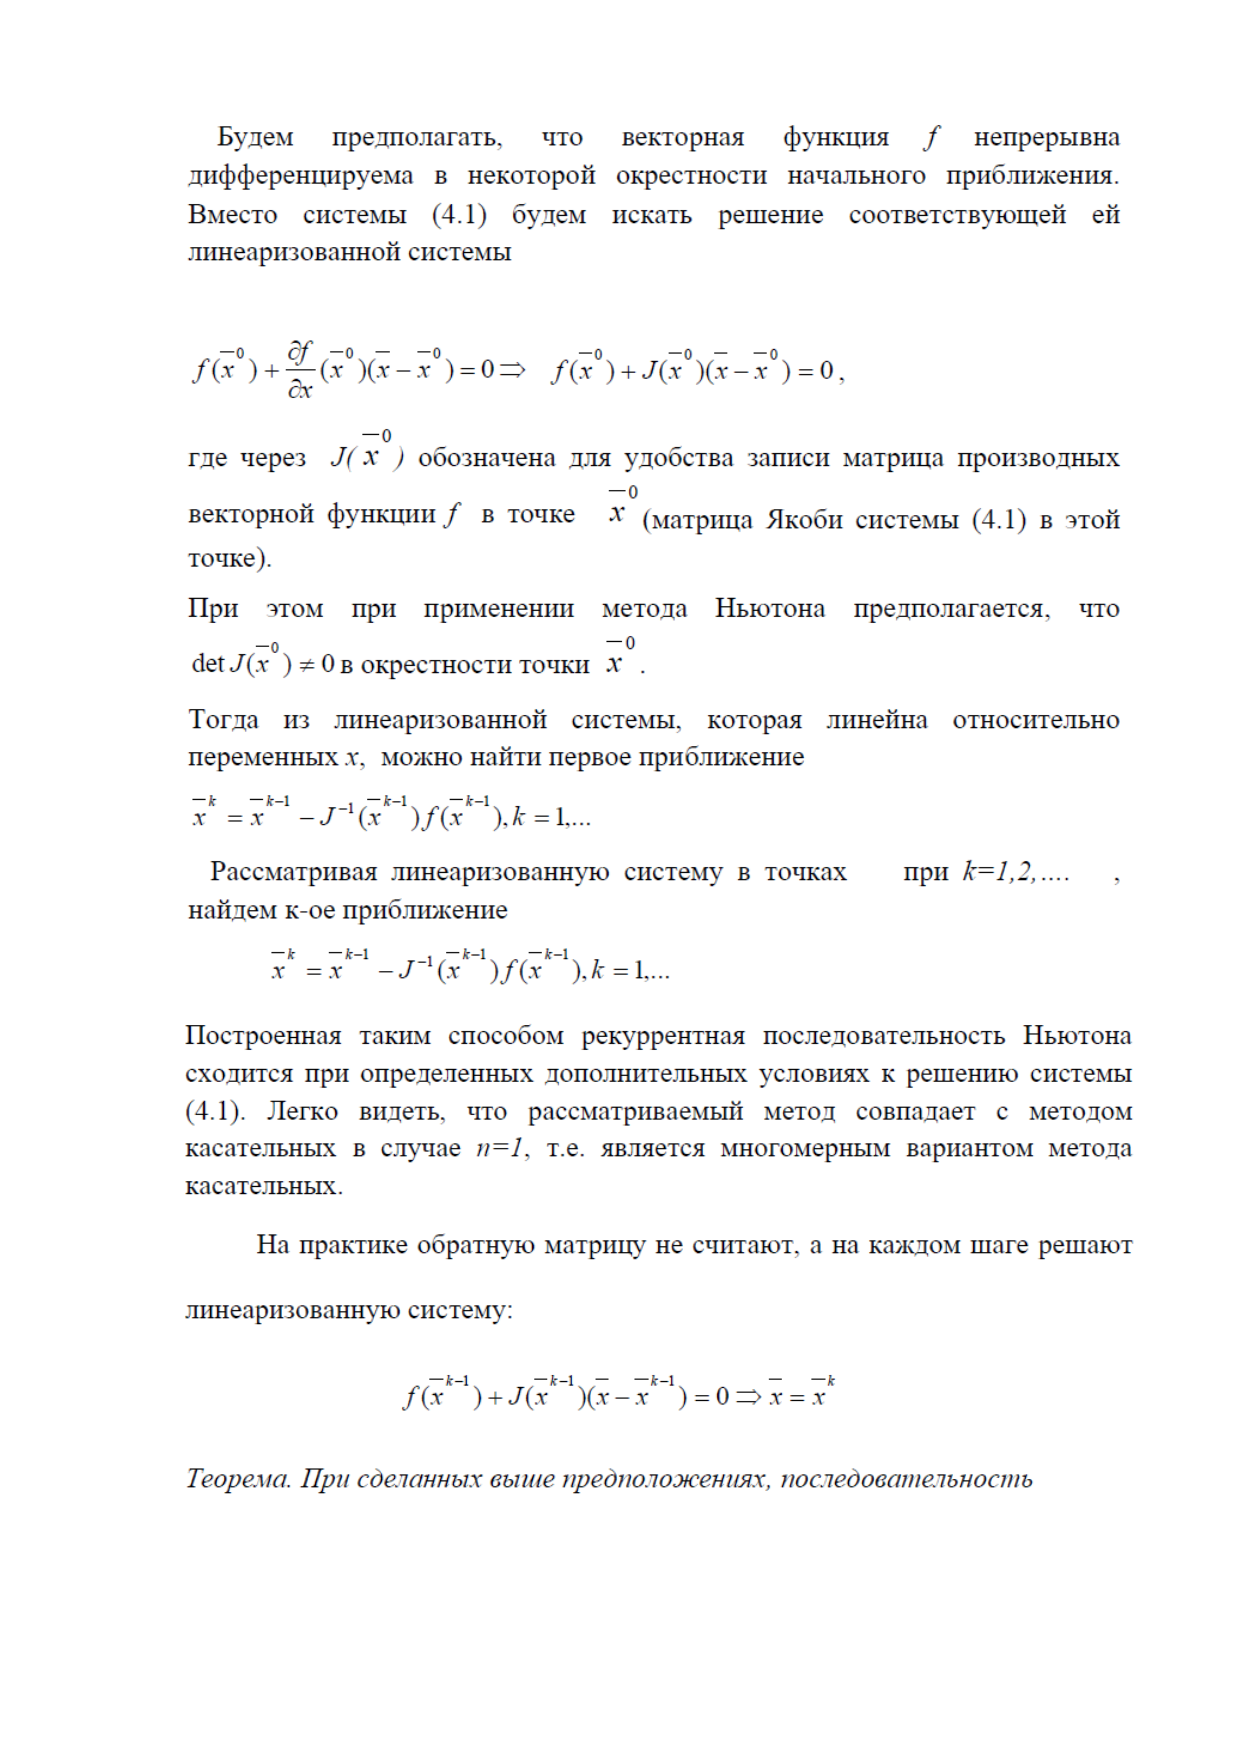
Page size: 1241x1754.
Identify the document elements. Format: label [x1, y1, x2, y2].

picture [177, 1011, 1144, 1504]
picture [177, 118, 1133, 994]
